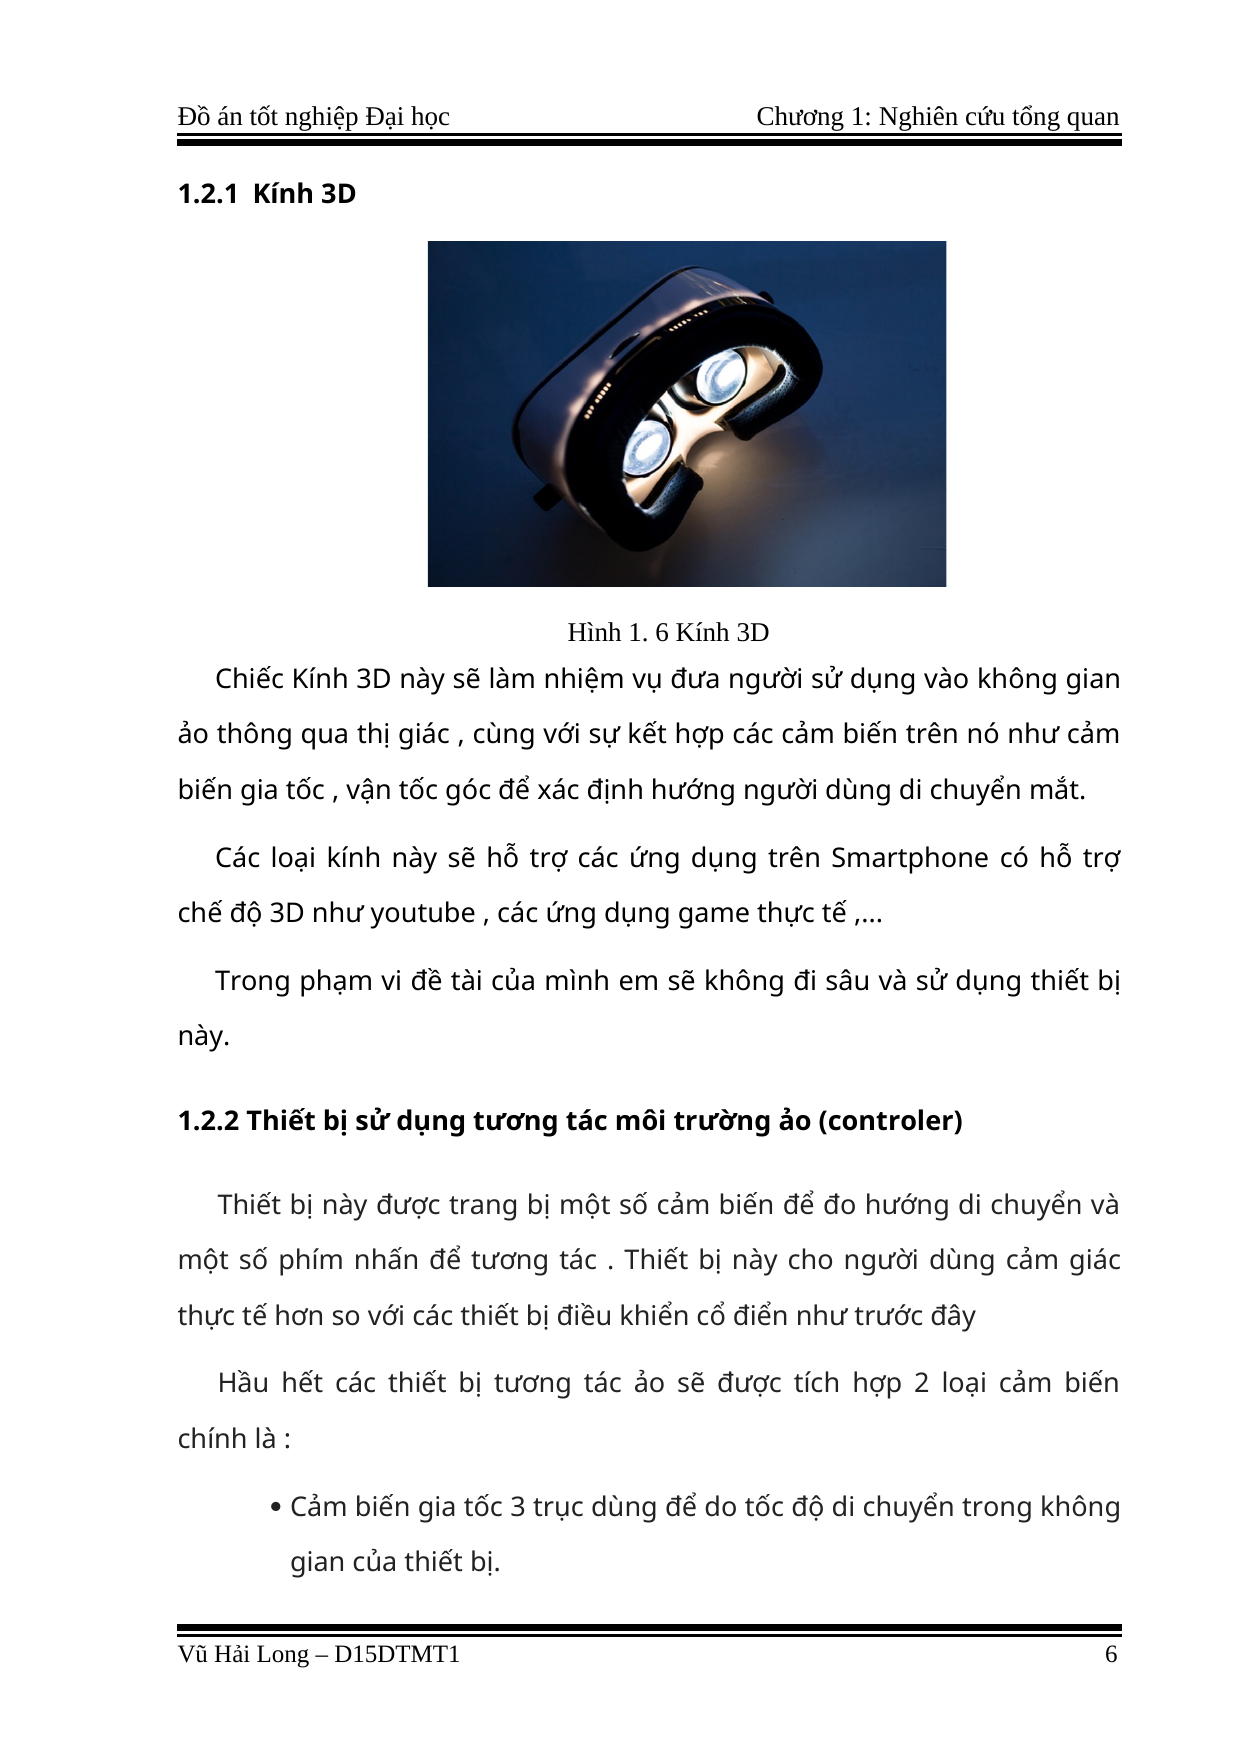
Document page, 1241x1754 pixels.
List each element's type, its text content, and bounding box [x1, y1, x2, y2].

subtitle 1.2.2 Thiết bị sử dụng tương tác môi trường ảo (controler) [177, 1101, 1122, 1138]
list Cảm biến gia tốc 3 trục dùng để do tốc độ di chuyển trong không gian của thiết bị. [271, 1487, 1122, 1579]
text Hầu hết các thiết bị tương tác ảo sẽ được tích hợp 2 loại cảm biến chính là : [177, 1364, 1122, 1456]
text Trong phạm vi đề tài của mình em sẽ không đi sâu và sử dụng thiết bị này. [177, 961, 1122, 1053]
text Thiết bị này được trang bị một số cảm biến để đo hướng di chuyển và một số phím nhấn để tương tác . Thiết bị này cho người dùng cảm giác thực tế hơn so với các thiết bị điều khiển cổ điển như trước đây [177, 1278, 1122, 1333]
picture [427, 241, 947, 587]
text Thiết bị này được trang bị một số cảm biến để đo hướng di chuyển và một số phím nhấn để tương tác . Thiết bị này cho người dùng cảm giác thực tế hơn so với các thiết bị điều khiển cổ điển như trước đây [177, 1185, 1122, 1241]
text Chiếc Kính 3D này sẽ làm nhiệm vụ đưa người sử dụng vào không gian ảo thông qua thị giác , cùng với sự kết hợp các cảm biến trên nó như cảm biến gia tốc , vận tốc góc để xác định hướng người dùng di chuyển mắt. [177, 659, 1122, 807]
subtitle Kính 3D [177, 175, 1122, 212]
text Các loại kính này sẽ hỗ trợ các ứng dụng trên Smartphone có hỗ trợ chế độ 3D như youtube , các ứng dụng game thực tế ,... [177, 838, 1122, 930]
